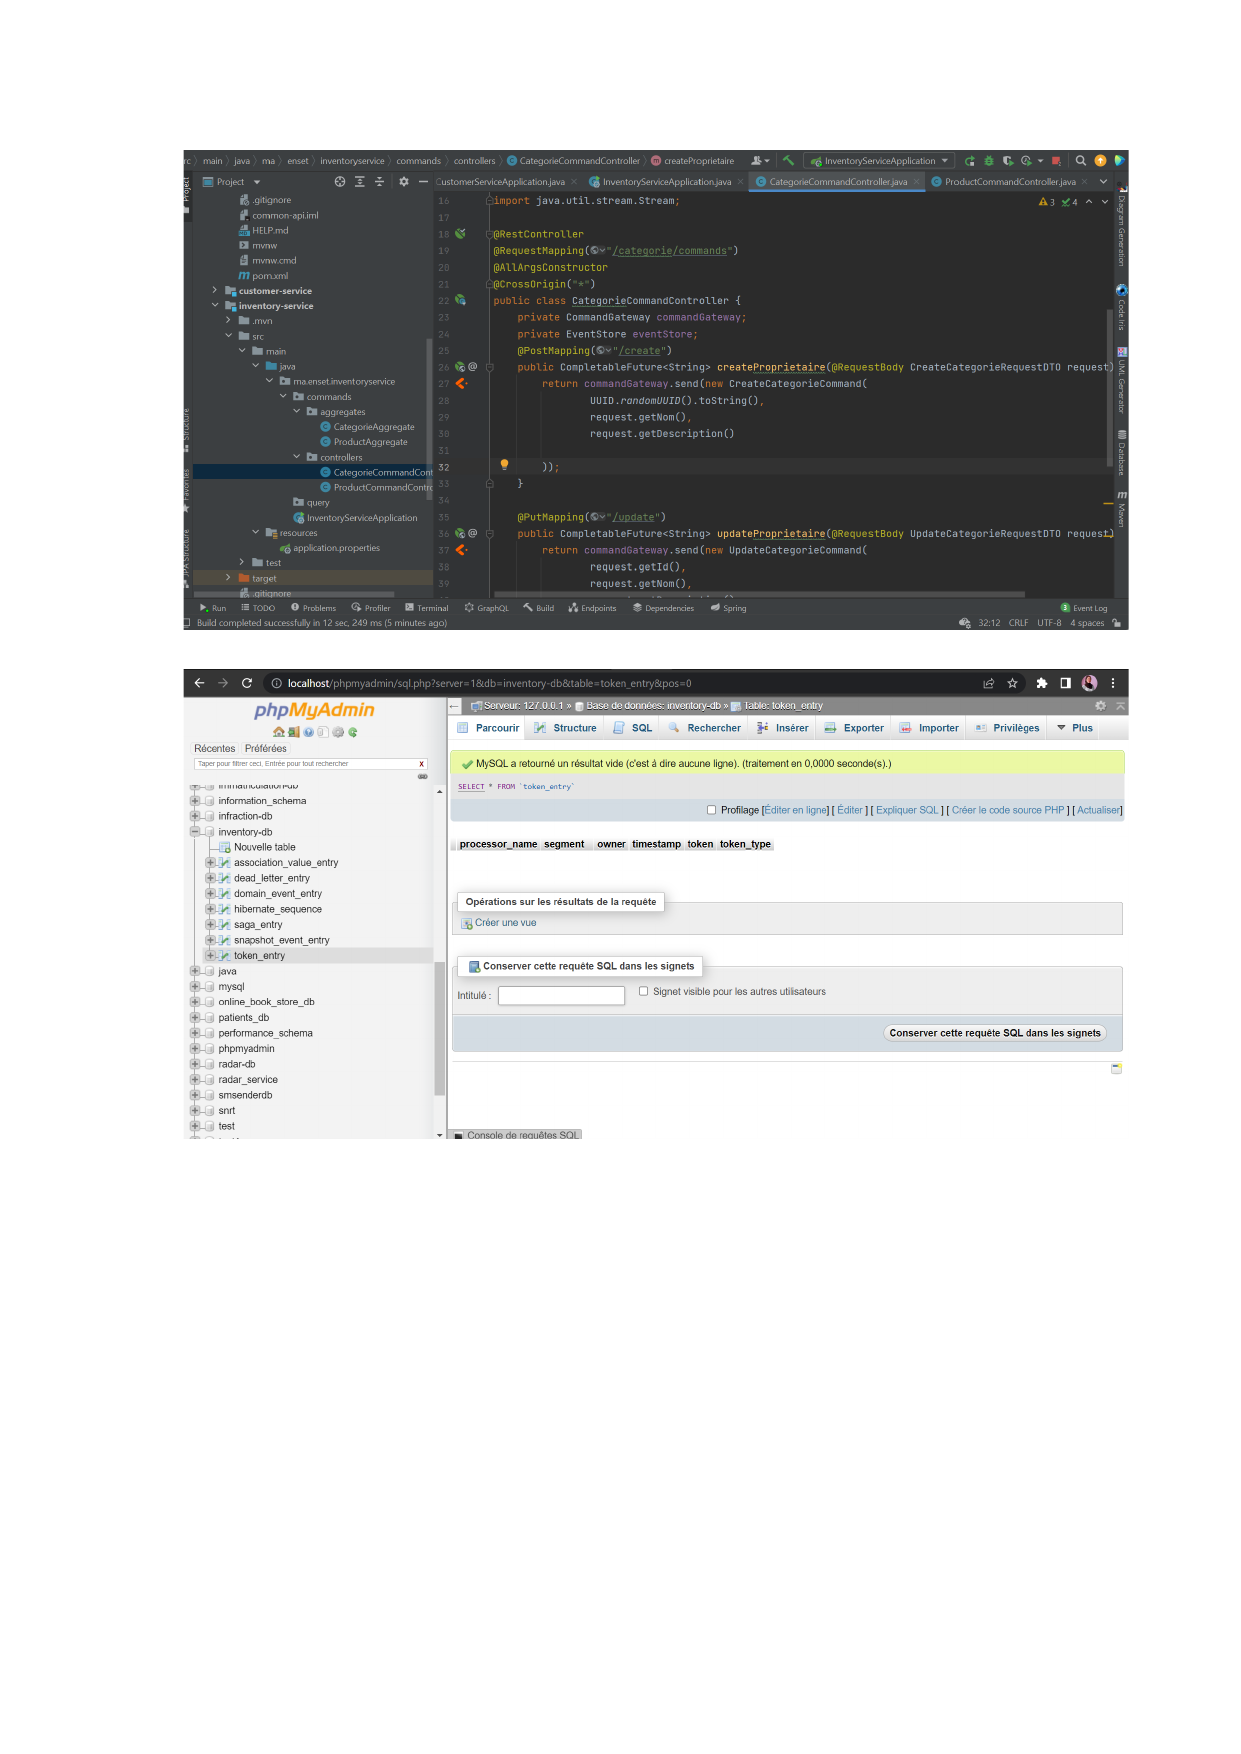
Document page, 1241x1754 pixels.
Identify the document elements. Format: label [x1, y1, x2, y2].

picture [183, 150, 1129, 630]
picture [183, 669, 1129, 1139]
